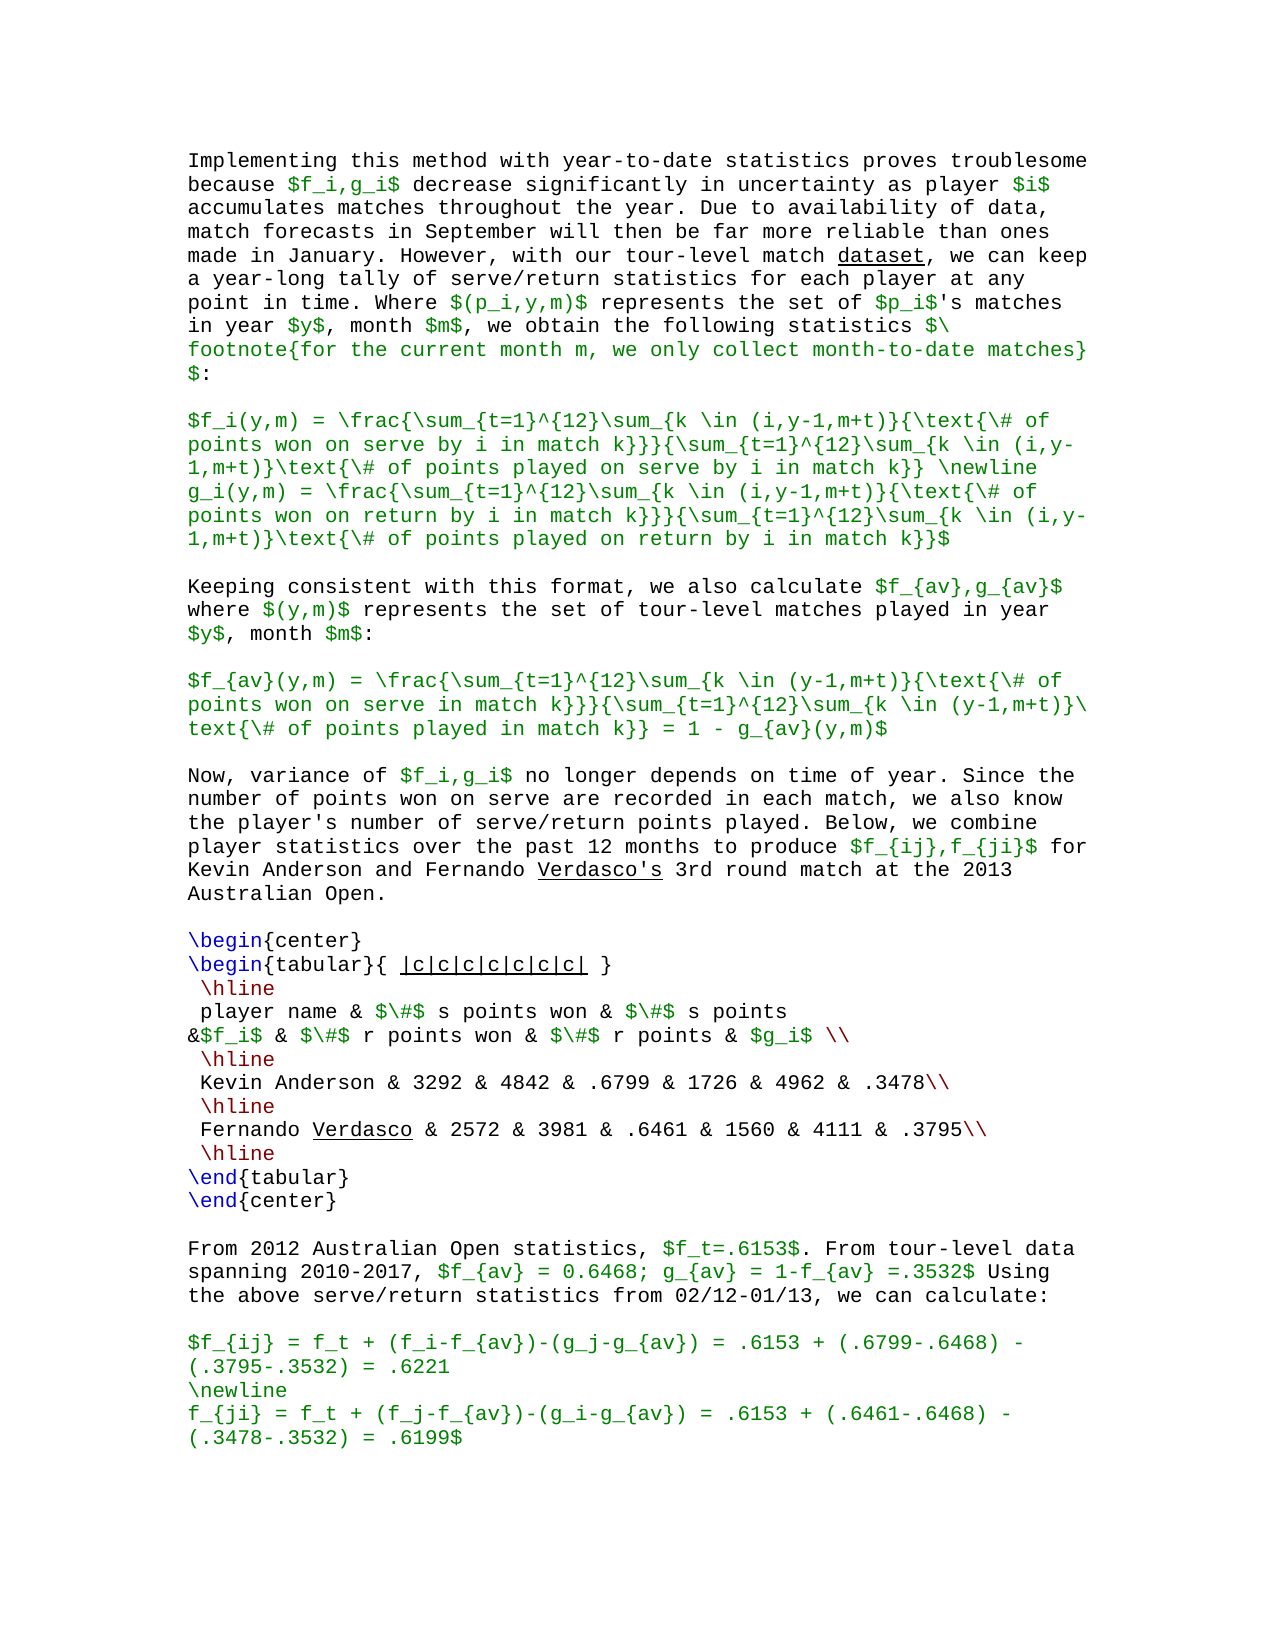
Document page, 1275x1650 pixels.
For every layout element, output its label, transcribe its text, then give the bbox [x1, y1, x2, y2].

text \hline [187, 978, 1087, 1001]
text \begin{tabular}{ |c|c|c|c|c|c|c| } [187, 954, 1087, 978]
text $f_{av}(y,m) = \frac{\sum_{t=1}^{12}\sum_{k \in (y-1,m+t)}{\text{\# of points won on serve in match k}}}{\sum_{t=1}^{12}\sum_{k \in (y-1,m+t)}\text{\# of points played in match k}} = 1 - g_{av}(y,m)$ [187, 670, 1087, 741]
text \hline [187, 1048, 1087, 1072]
text From 2012 Australian Open statistics, $f_t=.6153$. From tour-level data spanning 2010-2017, $f_{av} = 0.6468; g_{av} = 1-f_{av} =.3532$ Using the above serve/return statistics from 02/12-01/13, we can calculate: [187, 1238, 1087, 1309]
text \end{center} [187, 1190, 1087, 1214]
text player name & $\#$ s points won & $\#$ s points [187, 1001, 1087, 1025]
text &$f_i$ & $\#$ r points won & $\#$ r points & $g_i$ \\ [187, 1025, 1087, 1048]
text g_i(y,m) = \frac{\sum_{t=1}^{12}\sum_{k \in (i,y-1,m+t)}{\text{\# of points won on return by i in match k}}}{\sum_{t=1}^{12}\sum_{k \in (i,y-1,m+t)}\text{\# of points played on return by i in match k}}$ [187, 481, 1087, 552]
text Implementing this method with year-to-date statistics proves troublesome because $f_i,g_i$ decrease significantly in uncertainty as player $i$ accumulates matches throughout the year. Due to availability of data, match forecasts in September will then be far more reliable than ones made in January. However, with our tour-level match dataset, we can keep a year-long tally of serve/return statistics for each player at any point in time. Where $(p_i,y,m)$ represents the set of $p_i$'s matches in year $y$, month $m$, we obtain the following statistics $\footnote{for the current month m, we only collect month-to-date matches} $: [187, 150, 1087, 386]
text \hline [187, 1096, 1087, 1119]
text \hline [187, 1143, 1087, 1167]
text Keeping consistent with this format, we also calculate $f_{av},g_{av}$ where $(y,m)$ represents the set of tour-level matches played in year $y$, month $m$: [187, 576, 1087, 647]
text $f_i(y,m) = \frac{\sum_{t=1}^{12}\sum_{k \in (i,y-1,m+t)}{\text{\# of points won on serve by i in match k}}}{\sum_{t=1}^{12}\sum_{k \in (i,y-1,m+t)}\text{\# of points played on serve by i in match k}} \newline [187, 410, 1087, 481]
text f_{ji} = f_t + (f_j-f_{av})-(g_i-g_{av}) = .6153 + (.6461-.6468) - (.3478-.3532) = .6199$ [187, 1403, 1087, 1451]
text Now, variance of $f_i,g_i$ no longer depends on time of year. Since the number of points won on serve are recorded in each match, we also know the player's number of serve/return points played. Below, we combine player statistics over the past 12 months to produce $f_{ij},f_{ji}$ for Kevin Anderson and Fernando Verdasco's 3rd round match at the 2013 Australian Open. [187, 765, 1087, 907]
text \newline [187, 1379, 1087, 1403]
text Kevin Anderson & 3292 & 4842 & .6799 & 1726 & 4962 & .3478\\ [187, 1072, 1087, 1096]
text \end{tabular} [187, 1167, 1087, 1190]
text Fernando Verdasco & 2572 & 3981 & .6461 & 1560 & 4111 & .3795\\ [187, 1119, 1087, 1143]
text \begin{center} [187, 930, 1087, 954]
text $f_{ij} = f_t + (f_i-f_{av})-(g_j-g_{av}) = .6153 + (.6799-.6468) - (.3795-.3532) = .6221 [187, 1332, 1087, 1379]
